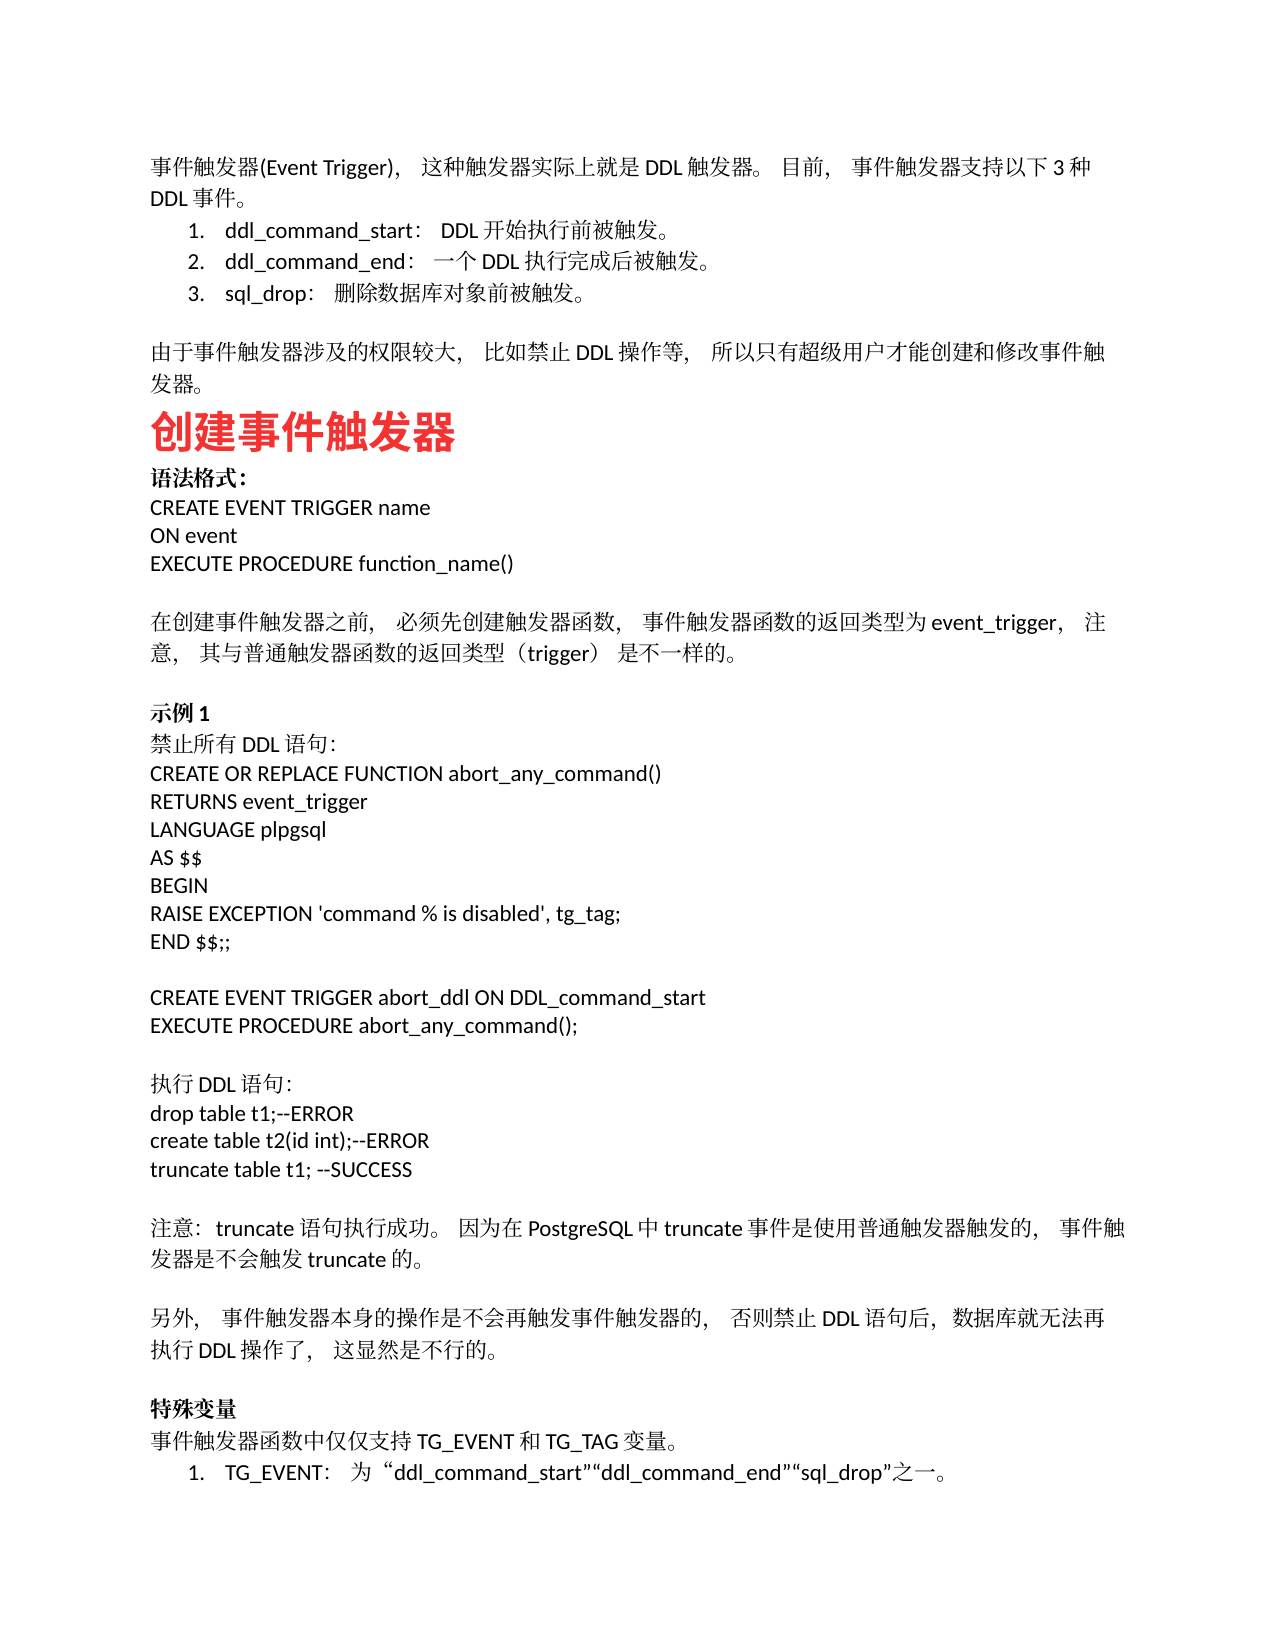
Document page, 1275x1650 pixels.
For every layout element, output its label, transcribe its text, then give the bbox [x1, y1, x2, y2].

text EXECUTE PROCEDURE function_name() [150, 549, 1125, 577]
text 特殊变量 [150, 1393, 1125, 1424]
text RAISE EXCEPTION 'command % is disabled', tg_tag; [150, 899, 1125, 927]
list sql_drop： 删除数据库对象前被触发。 [187, 276, 1125, 307]
list ddl_command_start： DDL开始执行前被触发。 [187, 213, 1125, 244]
text drop table t1;--ERROR [150, 1099, 1125, 1127]
text 执行DDL语句： [150, 1067, 1125, 1099]
text 注意：truncate语句执行成功。 因为在PostgreSQL中truncate事件是使用普通触发器触发的， 事件触发器是不会触发truncate的。 [150, 1211, 1125, 1274]
text 语法格式： [150, 462, 1125, 493]
text 由于事件触发器涉及的权限较大， 比如禁止DDL操作等， 所以只有超级用户才能创建和修改事件触发器。 [150, 335, 1125, 398]
text 另外， 事件触发器本身的操作是不会再触发事件触发器的， 否则禁止DDL语句后，数据库就无法再执行DDL操作了， 这显然是不行的。 [150, 1302, 1125, 1364]
list ddl_command_end： 一个DDL执行完成后被触发。 [187, 244, 1125, 276]
text LANGUAGE plpgsql [150, 815, 1125, 843]
list TG_EVENT： 为“ddl_command_start”“ddl_command_end”“sql_drop”之一。 [187, 1456, 1125, 1487]
text CREATE OR REPLACE FUNCTION abort_any_command() [150, 759, 1125, 787]
text ON event [150, 521, 1125, 549]
text 示例1 [150, 696, 1125, 727]
text EXECUTE PROCEDURE abort_any_command(); [150, 1011, 1125, 1039]
text 事件触发器(Event Trigger)， 这种触发器实际上就是DDL触发器。 目前， 事件触发器支持以下3种DDL事件。 [150, 150, 1125, 213]
text CREATE EVENT TRIGGER abort_ddl ON DDL_command_start [150, 983, 1125, 1011]
text truncate table t1; --SUCCESS [150, 1155, 1125, 1183]
text 事件触发器函数中仅仅支持TG_EVENT和TG_TAG变量。 [150, 1424, 1125, 1456]
text AS $$ [150, 843, 1125, 871]
text 禁止所有DDL语句： [150, 727, 1125, 759]
text create table t2(id int);--ERROR [150, 1127, 1125, 1155]
text BEGIN [150, 871, 1125, 899]
text RETURNS event_trigger [150, 787, 1125, 815]
text CREATE EVENT TRIGGER name [150, 493, 1125, 521]
text END $$;; [150, 927, 1125, 955]
text 在创建事件触发器之前， 必须先创建触发器函数， 事件触发器函数的返回类型为event_trigger， 注意， 其与普通触发器函数的返回类型（trigger） 是不一样的。 [150, 605, 1125, 668]
